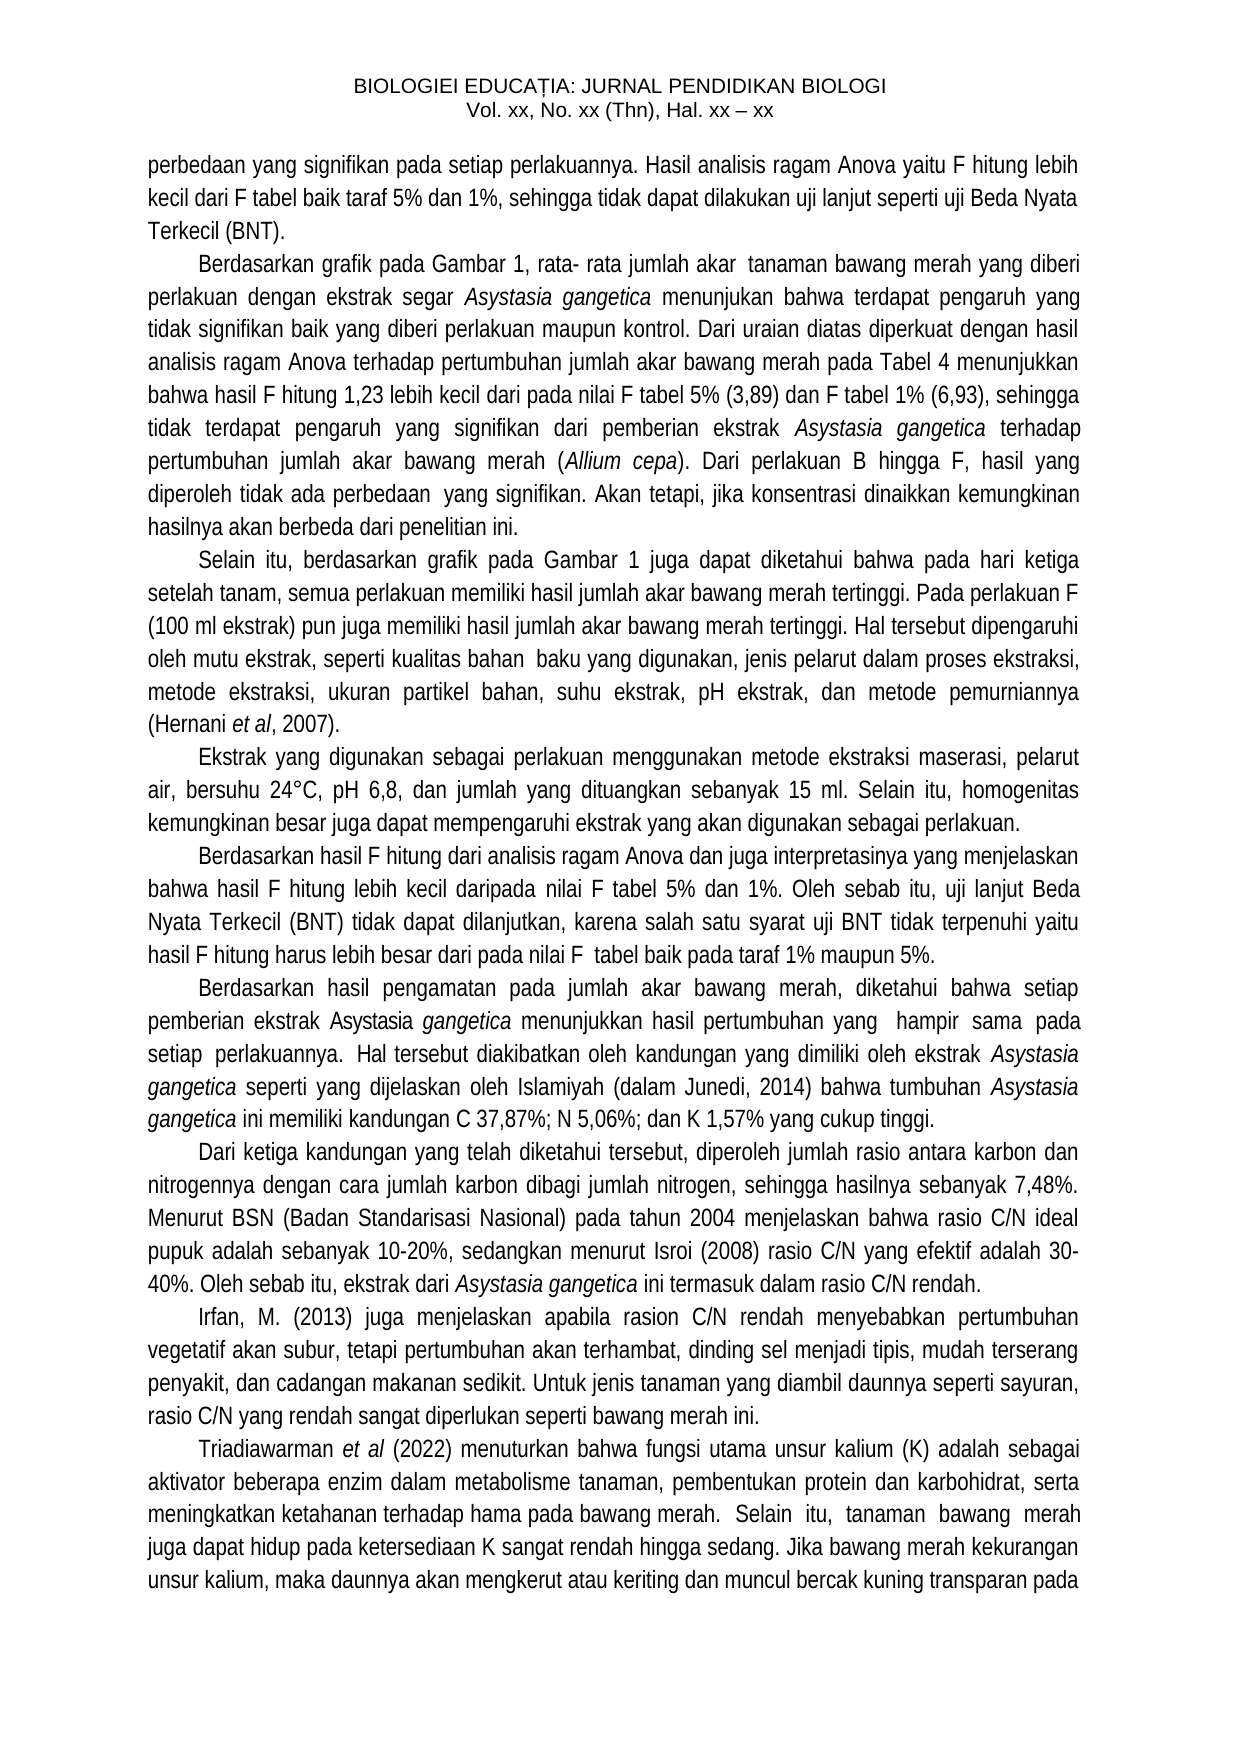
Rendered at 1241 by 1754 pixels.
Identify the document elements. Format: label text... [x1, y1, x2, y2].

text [148, 1433, 1081, 1594]
text Berdasarkan hasil F hitung dari analisis ragam Anova dan juga interpretasinya yang menjelaskan bahwa hasil F hitung lebih kecil daripada nilai F tabel 5% dan 1%. Oleh sebab itu, uji lanjut Beda Nyata Terkecil (BNT) tidak dapat dilanjutkan, karena salah satu syarat uji BNT tidak terpenuhi yaitu hasil F hitung harus lebih besar dari pada nilai F tabel baik pada taraf 1% maupun 5%. [148, 841, 1081, 968]
text Ekstrak yang digunakan sebagai perlakuan menggunakan metode ekstraksi maserasi, pelarut air, bersuhu 24°C, pH 6,8, dan jumlah yang dituangkan sebanyak 15 ml. Selain itu, homogenitas kemungkinan besar juga dapat mempengaruhi ekstrak yang akan digunakan sebagai perlakuan. [148, 742, 1081, 837]
text Irfan, M. (2013) juga menjelaskan apabila rasion C/N rendah menyebabkan pertumbuhan vegetatif akan subur, tetapi pertumbuhan akan terhambat, dinding sel menjadi tipis, mudah terserang penyakit, dan cadangan makanan sedikit. Untuk jenis tanaman yang diambil daunnya seperti sayuran, rasio C/N yang rendah sangat diperlukan seperti bawang merah ini. [148, 1302, 1081, 1429]
text Selain itu, berdasarkan grafik pada Gambar 1 juga dapat diketahui bahwa pada hari ketiga setelah tanam, semua perlakuan memiliki hasil jumlah akar bawang merah tertinggi. Pada perlakuan F (100 ml ekstrak) pun juga memiliki hasil jumlah akar bawang merah tertinggi. Hal tersebut dipengaruhi oleh mutu ekstrak, seperti kualitas bahan baku yang digunakan, jenis pelarut dalam proses ekstraksi, metode ekstraksi, ukuran partikel bahan, suhu ekstrak, pH ekstrak, dan metode pemurniannya (Hernani et al, 2007). [148, 545, 1081, 738]
text Berdasarkan grafik pada Gambar 1, rata- rata jumlah akar tanaman bawang merah yang diberi perlakuan dengan ekstrak segar Asystasia gangetica menunjukan bahwa terdapat pengaruh yang tidak signifikan baik yang diberi perlakuan maupun kontrol. Dari uraian diatas diperkuat dengan hasil analisis ragam Anova terhadap pertumbuhan jumlah akar bawang merah pada Tabel 4 menunjukkan bahwa hasil F hitung 1,23 lebih kecil dari pada nilai F tabel 5% (3,89) dan F tabel 1% (6,93), sehingga tidak terdapat pengaruh yang signifikan dari pemberian ekstrak Asystasia gangetica terhadap pertumbuhan jumlah akar bawang merah (Allium cepa). Dari perlakuan B hingga F, hasil yang diperoleh tidak ada perbedaan yang signifikan. Akan tetapi, jika konsentrasi dinaikkan kemungkinan hasilnya akan berbeda dari penelitian ini. [148, 248, 1081, 541]
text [148, 150, 1081, 244]
text Berdasarkan hasil pengamatan pada jumlah akar bawang merah, diketahui bahwa setiap pemberian ekstrak Asystasia gangetica menunjukkan hasil pertumbuhan yang hampir sama pada setiap perlakuannya. Hal tersebut diakibatkan oleh kandungan yang dimiliki oleh ekstrak Asystasia gangetica seperti yang dijelaskan oleh Islamiyah (dalam Junedi, 2014) bahwa tumbuhan Asystasia gangetica ini memiliki kandungan C 37,87%; N 5,06%; dan K 1,57% yang cukup tinggi. [148, 973, 1081, 1133]
text Dari ketiga kandungan yang telah diketahui tersebut, diperoleh jumlah rasio antara karbon dan nitrogennya dengan cara jumlah karbon dibagi jumlah nitrogen, sehingga hasilnya sebanyak 7,48%. Menurut BSN (Badan Standarisasi Nasional) pada tahun 2004 menjelaskan bahwa rasio C/N ideal pupuk adalah sebanyak 10-20%, sedangkan menurut Isroi (2008) rasio C/N yang efektif adalah 30-40%. Oleh sebab itu, ekstrak dari Asystasia gangetica ini termasuk dalam rasio C/N rendah. [148, 1137, 1081, 1298]
